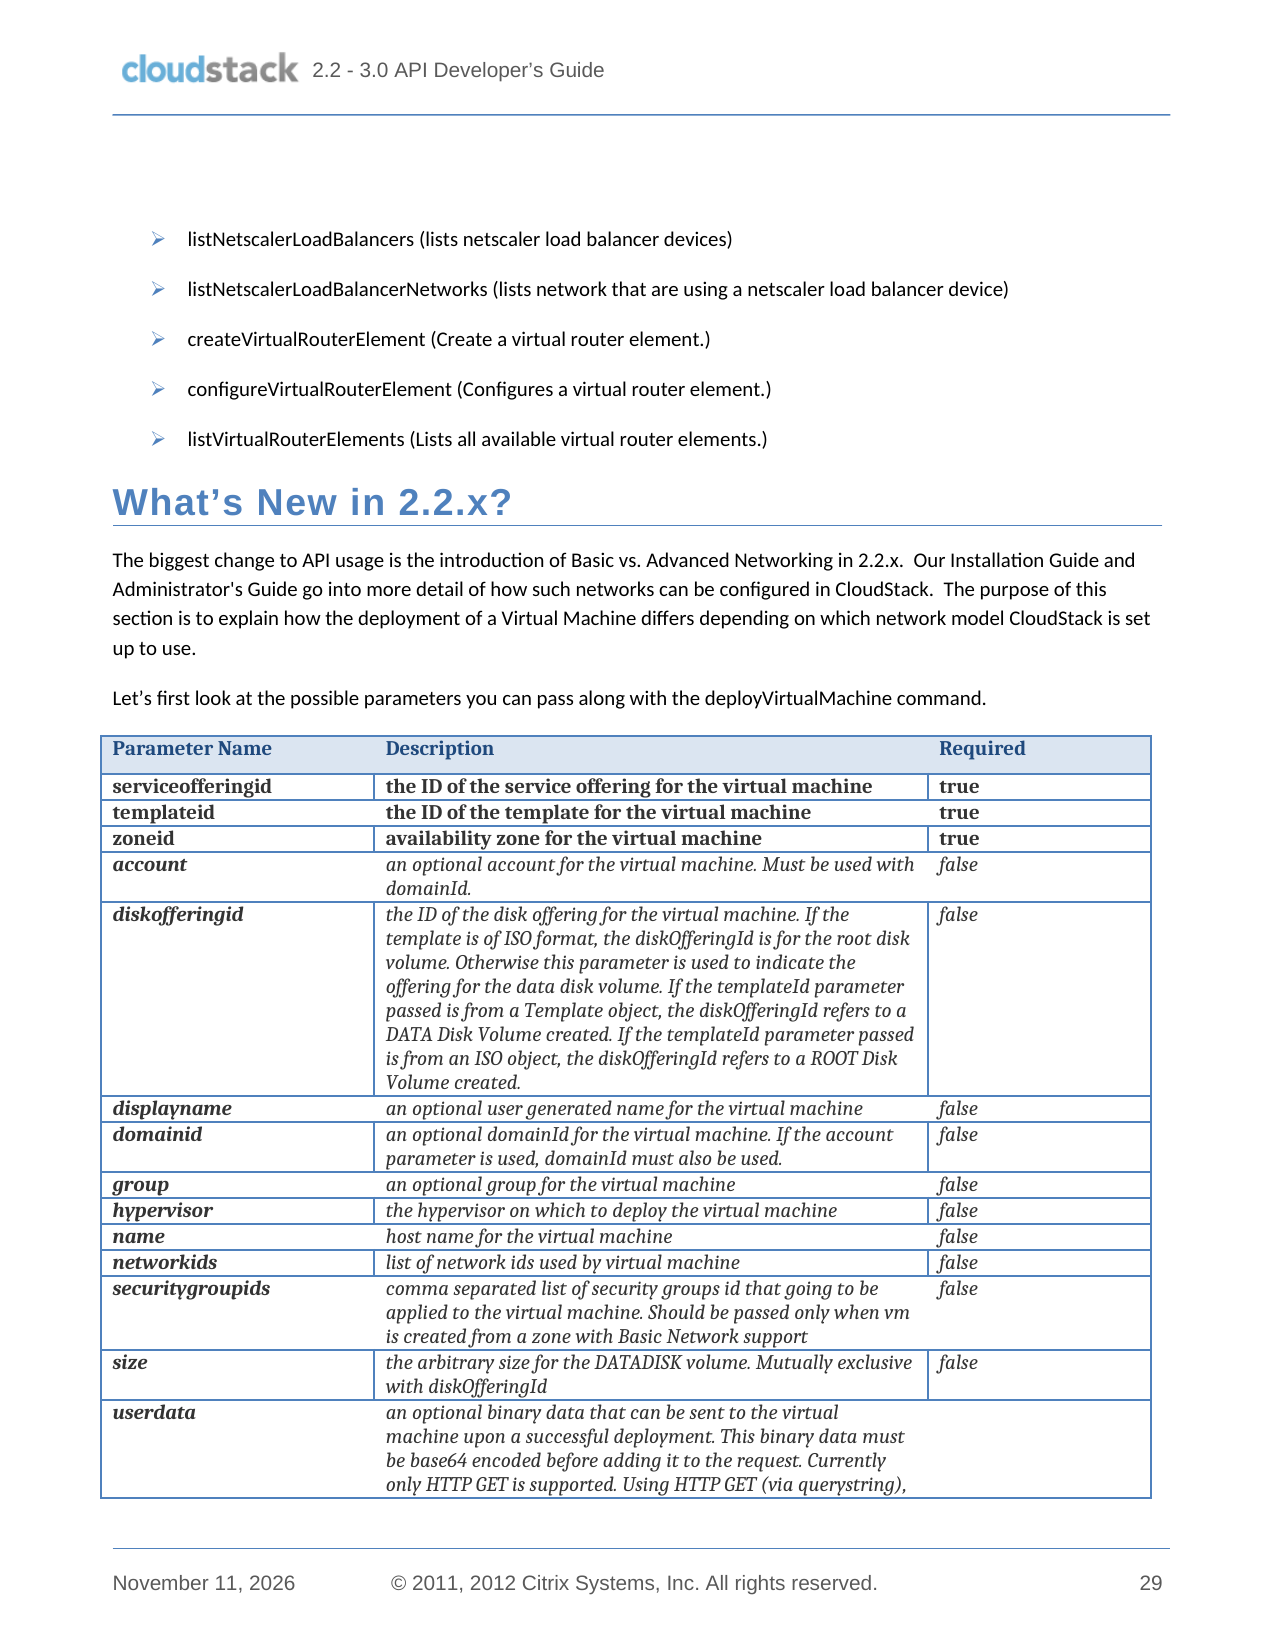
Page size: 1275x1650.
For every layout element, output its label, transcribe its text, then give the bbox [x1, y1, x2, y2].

table_cell the ID of the disk offering for the virtual machine. If the template is of ISO format, the diskOfferingId is for the root disk volume. Otherwise this parameter is used to indicate the offering for the data disk volume. If the templateId parameter passed is from a Template object, the diskOfferingId refers to a DATA Disk Volume created. If the templateId parameter passed is from an ISO object, the diskOfferingId refers to a ROOT Disk Volume created. [375, 903, 927, 1094]
table_cell the ID of the service offering for the virtual machine [375, 775, 927, 799]
table_cell [928, 1401, 1150, 1497]
table_cell size [102, 1351, 373, 1399]
picture [112, 45, 312, 95]
table_cell zoneid [102, 827, 373, 851]
table_cell group [102, 1173, 374, 1197]
list listNetscalerLoadBalancers (lists netscaler load balancer devices) [150, 226, 1162, 251]
table_cell false [928, 1225, 1150, 1249]
list listNetscalerLoadBalancerNetworks (lists network that are using a netscaler load balancer device) [150, 276, 1162, 301]
table_cell false [928, 1277, 1150, 1349]
table_cell false [928, 1173, 1150, 1197]
table_cell true [929, 827, 1150, 851]
table_cell userdata [102, 1401, 374, 1497]
table_cell an optional user generated name for the virtual machine [374, 1097, 928, 1121]
table_cell host name for the virtual machine [374, 1225, 928, 1249]
table_cell networkids [102, 1251, 373, 1275]
text Let’s first look at the possible parameters you can pass along with the deployVirtualMachine command. [112, 685, 1162, 710]
table_cell hypervisor [102, 1199, 373, 1223]
table_cell an optional group for the virtual machine [374, 1173, 928, 1197]
list configureVirtualRouterElement (Configures a virtual router element.) [150, 376, 1162, 401]
table_cell account [102, 853, 374, 901]
table_cell securitygroupids [102, 1277, 374, 1349]
table_cell the arbitrary size for the DATADISK volume. Mutually exclusive with diskOfferingId [375, 1351, 927, 1399]
table_cell false [929, 903, 1150, 1094]
table_cell serviceofferingid [102, 775, 373, 799]
table_cell false [928, 1097, 1150, 1121]
table_cell false [929, 1251, 1150, 1275]
list listVirtualRouterElements (Lists all available virtual router elements.) [150, 426, 1162, 451]
table_cell templateid [102, 801, 374, 825]
table_cell list of network ids used by virtual machine [375, 1251, 927, 1275]
table_cell false [929, 1123, 1150, 1171]
list createVirtualRouterElement (Create a virtual router element.) [150, 326, 1162, 351]
table_cell false [929, 1199, 1150, 1223]
table_cell the ID of the template for the virtual machine [374, 801, 928, 825]
table_cell diskofferingid [102, 903, 373, 1094]
table_cell the hypervisor on which to deploy the virtual machine [375, 1199, 927, 1223]
text The biggest change to API usage is the introduction of Basic vs. Advanced Networking in 2.2.x. Our Installation Guide and Administrator's Guide go into more detail of how such networks can be configured in CloudStack. The purpose of this section is to explain how the deployment of a Virtual Machine differs depending on which network model CloudStack is set up to use. [112, 547, 1162, 660]
table_cell an optional account for the virtual machine. Must be used with domainId. [374, 853, 928, 901]
table_header Parameter Name [102, 737, 374, 773]
table_cell availability zone for the virtual machine [375, 827, 927, 851]
table_cell name [102, 1225, 374, 1249]
table_cell an optional domainId for the virtual machine. If the account parameter is used, domainId must also be used. [375, 1123, 927, 1171]
table_cell true [928, 801, 1150, 825]
table_cell false [928, 853, 1150, 901]
table_cell comma separated list of security groups id that going to be applied to the virtual machine. Should be passed only when vm is created from a zone with Basic Network support [374, 1277, 928, 1349]
table_header Required [928, 737, 1150, 773]
table_cell domainid [102, 1123, 373, 1171]
table_header Description [374, 737, 928, 773]
subtitle What’s New in 2.2.x? [112, 480, 1162, 526]
table_cell displayname [102, 1097, 374, 1121]
table_cell false [929, 1351, 1150, 1399]
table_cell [374, 1401, 928, 1497]
table_cell true [929, 775, 1150, 799]
